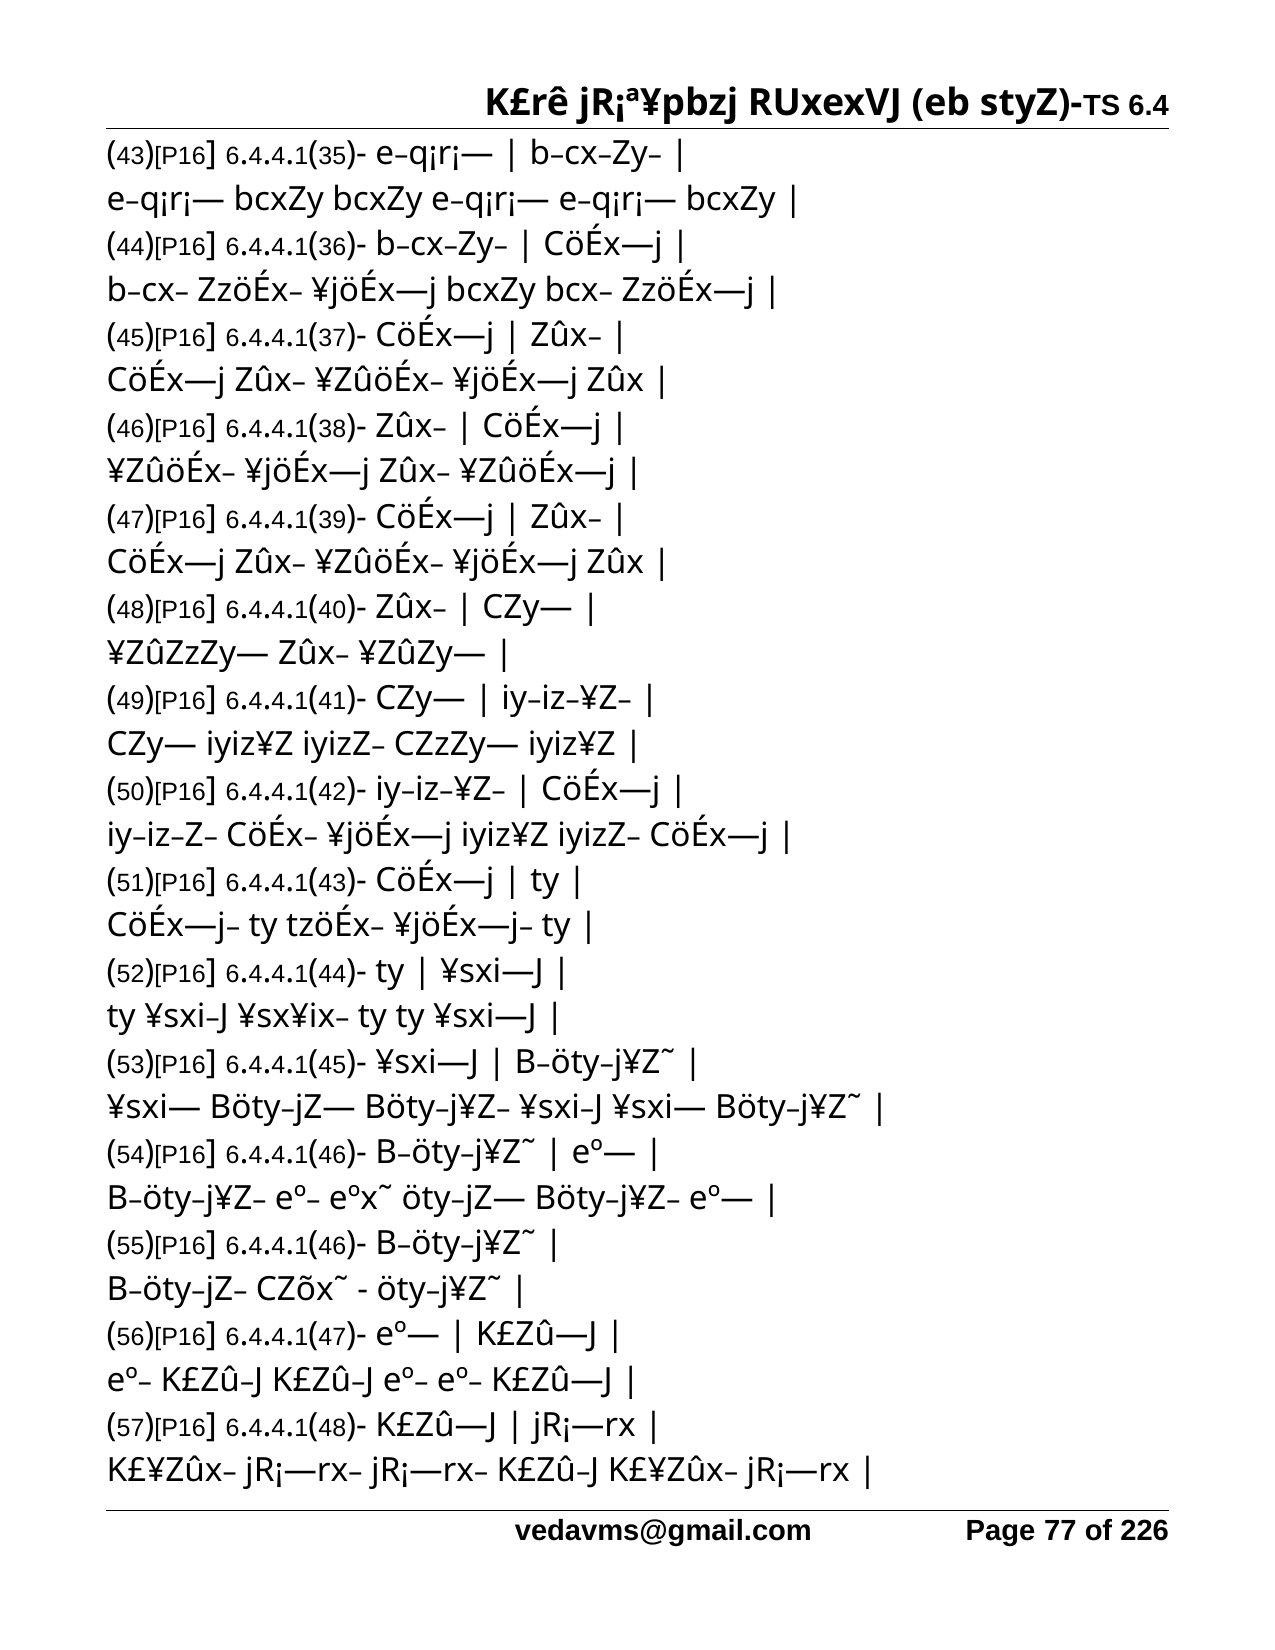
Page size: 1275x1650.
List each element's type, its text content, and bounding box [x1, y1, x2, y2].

text ¥sxi— Böty–jZ— Böty–j¥Z– ¥sxi–J ¥sxi— Böty–j¥Z˜ | [106, 1083, 1169, 1128]
text (44)[P16] 6.4.4.1(36)- b–cx–Zy– | CöÉx—j | [106, 220, 1169, 265]
text CZy— iyiz¥Z iyizZ– CZzZy— iyiz¥Z | [106, 719, 1169, 765]
text (54)[P16] 6.4.4.1(46)- B–öty–j¥Z˜ | eº— | [106, 1128, 1169, 1174]
text (55)[P16] 6.4.4.1(46)- B–öty–j¥Z˜ | [106, 1219, 1169, 1264]
text B–öty–jZ– CZõx˜ - öty–j¥Z˜ | [106, 1264, 1169, 1310]
text (49)[P16] 6.4.4.1(41)- CZy— | iy–iz–¥Z– | [106, 674, 1169, 719]
text (53)[P16] 6.4.4.1(45)- ¥sxi—J | B–öty–j¥Z˜ | [106, 1037, 1169, 1083]
text (52)[P16] 6.4.4.1(44)- ty | ¥sxi—J | [106, 947, 1169, 992]
text (51)[P16] 6.4.4.1(43)- CöÉx—j | ty | [106, 856, 1169, 901]
text (56)[P16] 6.4.4.1(47)- eº— | K£Zû—J | [106, 1310, 1169, 1355]
text CöÉx—j Zûx– ¥ZûöÉx– ¥jöÉx—j Zûx | [106, 356, 1169, 402]
text CöÉx—j– ty tzöÉx– ¥jöÉx—j– ty | [106, 901, 1169, 947]
text (45)[P16] 6.4.4.1(37)- CöÉx—j | Zûx– | [106, 311, 1169, 356]
text ¥ZûZzZy— Zûx– ¥ZûZy— | [106, 629, 1169, 674]
text (46)[P16] 6.4.4.1(38)- Zûx– | CöÉx—j | [106, 402, 1169, 447]
text (47)[P16] 6.4.4.1(39)- CöÉx—j | Zûx– | [106, 492, 1169, 538]
text b–cx– ZzöÉx– ¥jöÉx—j bcxZy bcx– ZzöÉx—j | [106, 265, 1169, 311]
text (48)[P16] 6.4.4.1(40)- Zûx– | CZy— | [106, 583, 1169, 629]
text (50)[P16] 6.4.4.1(42)- iy–iz–¥Z– | CöÉx—j | [106, 765, 1169, 810]
text ty ¥sxi–J ¥sx¥ix– ty ty ¥sxi—J | [106, 992, 1169, 1037]
text e–q¡r¡— bcxZy bcxZy e–q¡r¡— e–q¡r¡— bcxZy | [106, 174, 1169, 220]
text K£¥Zûx– jR¡—rx– jR¡—rx– K£Zû–J K£¥Zûx– jR¡—rx | [106, 1446, 1169, 1492]
text CöÉx—j Zûx– ¥ZûöÉx– ¥jöÉx—j Zûx | [106, 538, 1169, 583]
text ¥ZûöÉx– ¥jöÉx—j Zûx– ¥ZûöÉx—j | [106, 447, 1169, 492]
text eº– K£Zû–J K£Zû–J eº– eº– K£Zû—J | [106, 1355, 1169, 1401]
text (57)[P16] 6.4.4.1(48)- K£Zû—J | jR¡—rx | [106, 1401, 1169, 1446]
text (43)[P16] 6.4.4.1(35)- e–q¡r¡— | b–cx–Zy– | [106, 129, 1169, 174]
text B–öty–j¥Z– eº– eºx˜ öty–jZ— Böty–j¥Z– eº— | [106, 1174, 1169, 1219]
text iy–iz–Z– CöÉx– ¥jöÉx—j iyiz¥Z iyizZ– CöÉx—j | [106, 810, 1169, 856]
